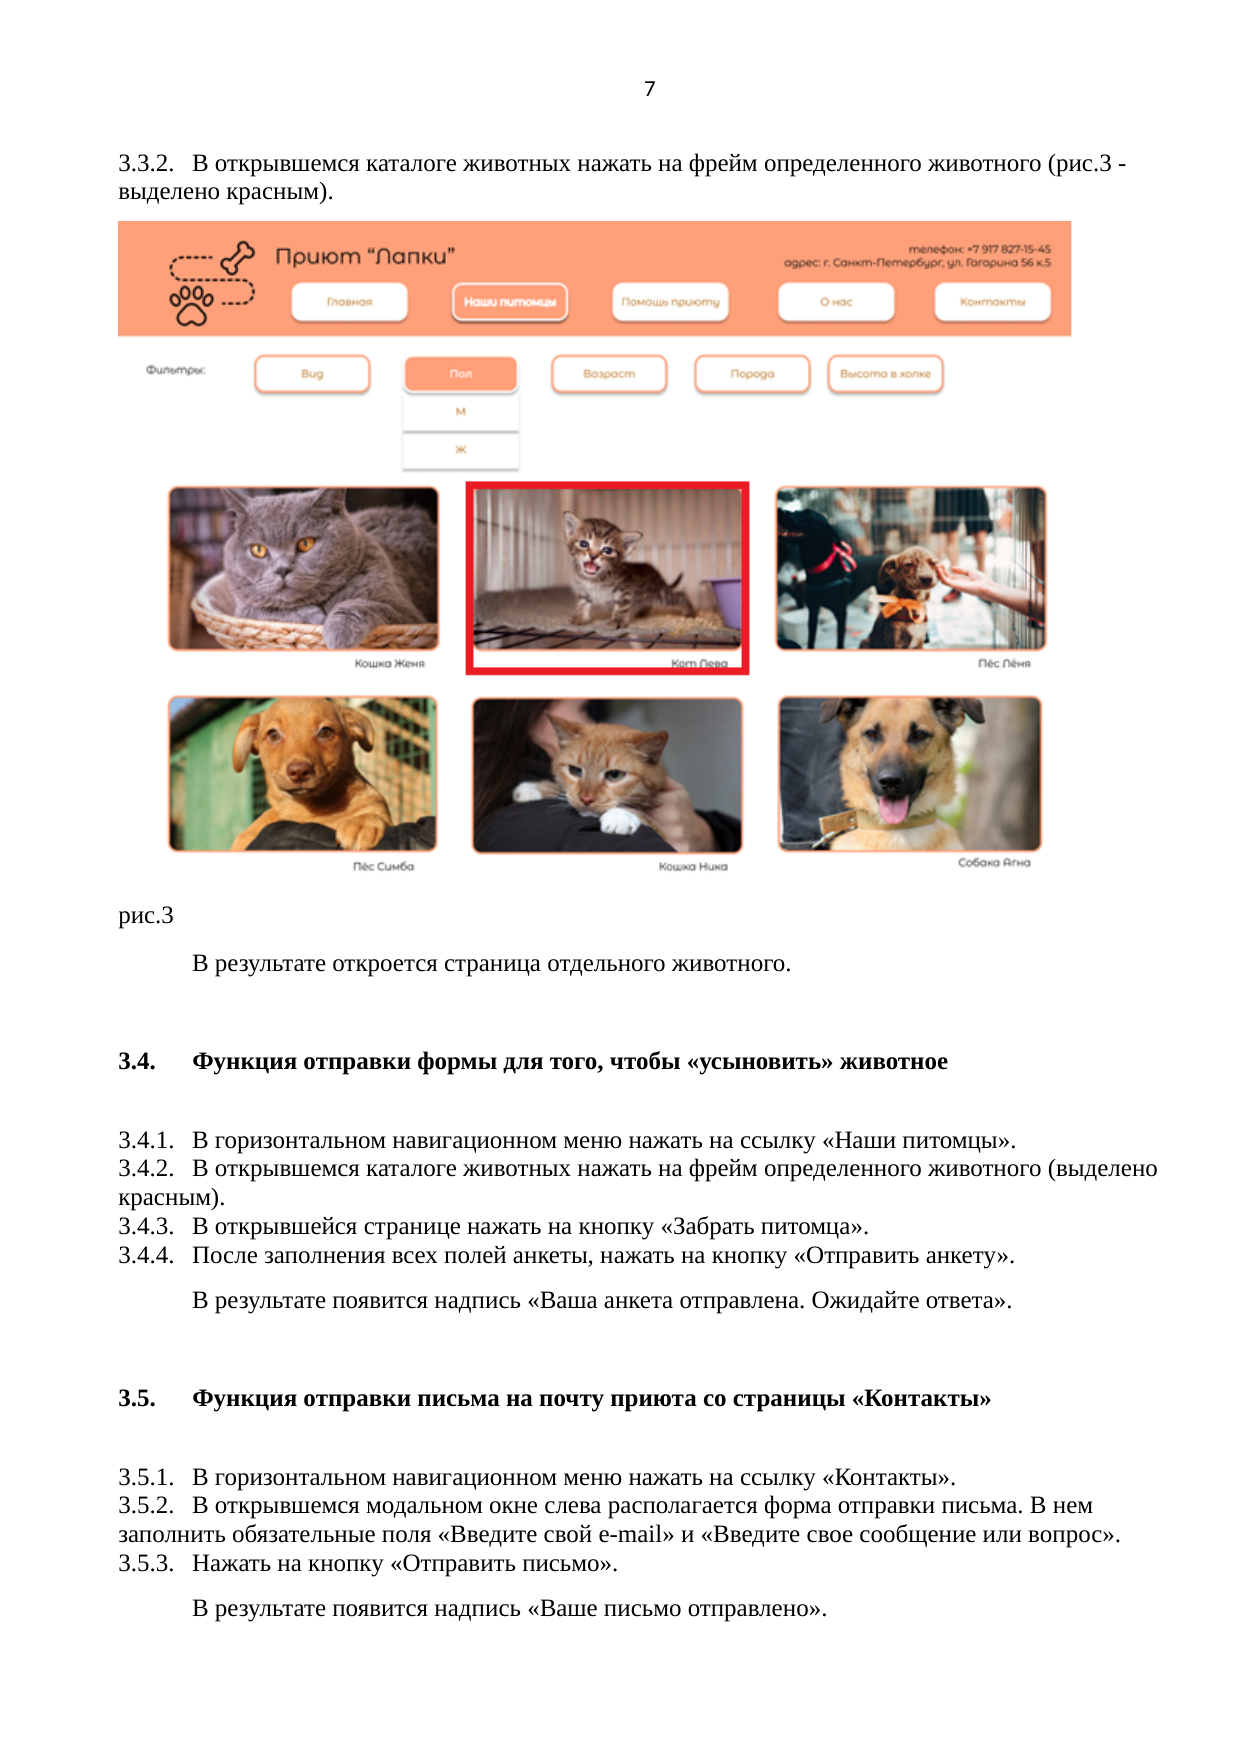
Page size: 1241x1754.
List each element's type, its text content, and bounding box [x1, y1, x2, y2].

text В результате появится надпись «Ваша анкета отправлена. Ожидайте ответа». [118, 1285, 1181, 1314]
picture [118, 221, 1072, 899]
text В результате появится надпись «Ваше письмо отправлено». [118, 1593, 1181, 1622]
list В открывшейся странице нажать на кнопку «Забрать питомца». [118, 1211, 1181, 1240]
list В открывшемся каталоге животных нажать на фрейм определенного животного (рис.3 - выделено красным). [118, 148, 1181, 205]
text Функция отправки формы для того, чтобы «усыновить» животное [118, 1046, 1181, 1075]
list В горизонтальном навигационном меню нажать на ссылку «Контакты». [118, 1462, 1181, 1490]
text Функция отправки письма на почту приюта со страницы «Контакты» [118, 1383, 1181, 1412]
list Нажать на кнопку «Отправить письмо». [118, 1548, 1181, 1577]
text рис.3 [118, 901, 1181, 929]
list После заполнения всех полей анкеты, нажать на кнопку «Отправить анкету». [118, 1240, 1181, 1268]
text В результате откроется страница отдельного животного. [118, 948, 1181, 977]
list В открывшемся модальном окне слева располагается форма отправки письма. В нем заполнить обязательные поля «Введите свой e-mail» и «Введите свое сообщение или вопрос». [118, 1490, 1181, 1548]
list В горизонтальном навигационном меню нажать на ссылку «Наши питомцы». [118, 1125, 1181, 1153]
list В открывшемся каталоге животных нажать на фрейм определенного животного (выделено красным). [118, 1153, 1181, 1211]
